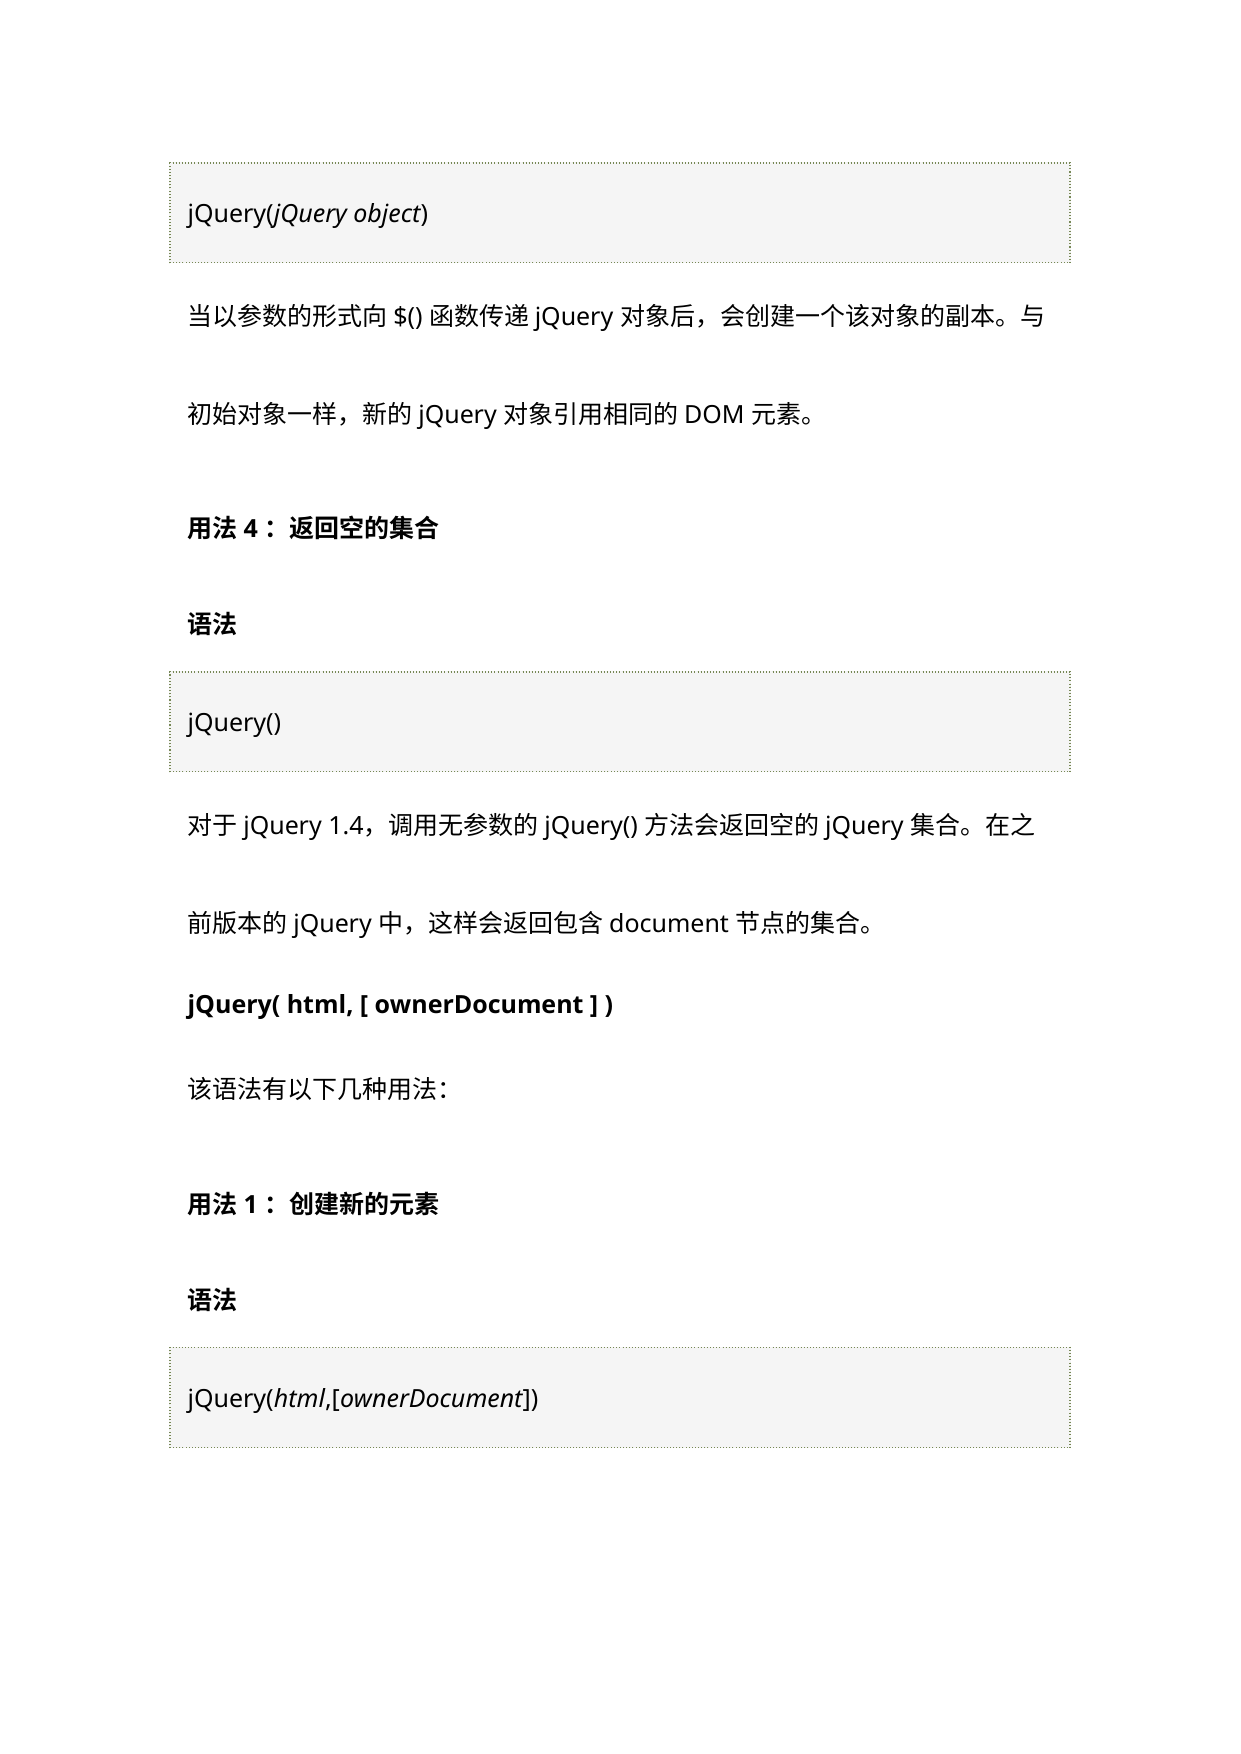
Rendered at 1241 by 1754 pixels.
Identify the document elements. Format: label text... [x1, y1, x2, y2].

text jQuery() [169, 671, 1071, 772]
text jQuery(html,[ownerDocument]) [169, 1347, 1071, 1448]
text 用法 1 ：创建新的元素 [187, 1170, 1053, 1235]
text 该语法有以下几种用法： [187, 1056, 1053, 1121]
text jQuery( html, [ ownerDocument ] ) [187, 972, 1053, 1037]
text 语法 [187, 1266, 1053, 1331]
text 对于 jQuery 1.4，调用无参数的 jQuery() 方法会返回空的 jQuery 集合。在之前版本的 jQuery 中，这样会返回包含 document 节点的集合。 [187, 791, 1053, 954]
text 当以参数的形式向 $() 函数传递 jQuery 对象后，会创建一个该对象的副本。与初始对象一样，新的 jQuery 对象引用相同的 DOM 元素。 [187, 282, 1053, 445]
text 用法 4 ：返回空的集合 [187, 494, 1053, 559]
text jQuery(jQuery object) [169, 162, 1071, 263]
text 语法 [187, 590, 1053, 655]
